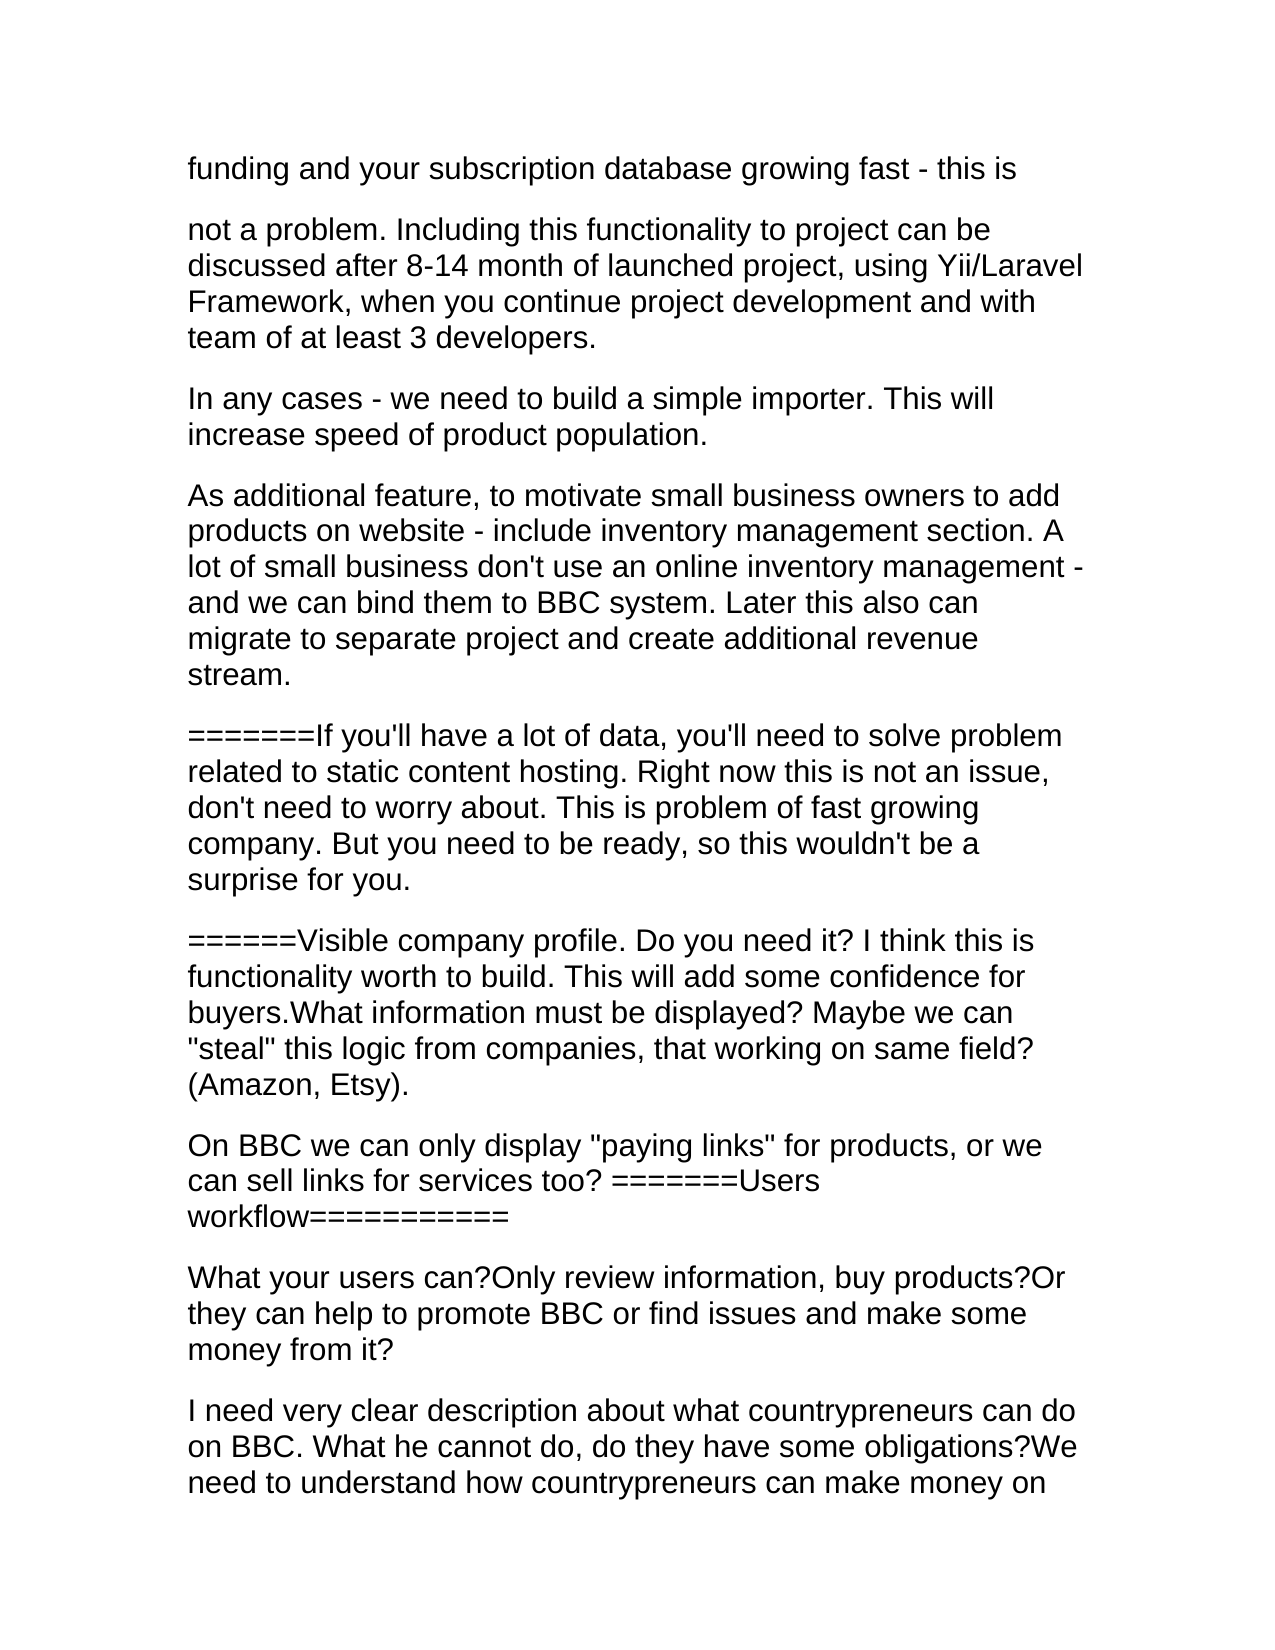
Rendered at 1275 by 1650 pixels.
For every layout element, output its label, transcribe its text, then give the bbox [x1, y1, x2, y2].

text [187, 150, 1087, 186]
text What your users can? Only review information, buy products? Or they can help to promote BBC or find issues and make some money from it? [187, 1259, 1087, 1367]
text On BBC we can only display "paying links" for products, or we can sell links for services too? ======= Users workflow=========== [187, 1127, 1087, 1234]
text In any cases - we need to build a simple importer. This will increase speed of product population. [187, 380, 1087, 452]
text ====== Visible company profile. Do you need it? I think this is functionality worth to build. This will add some confidence for buyers. What information must be displayed? Maybe we can "steal" this logic from companies, that working on same field?(Amazon, Etsy). [187, 922, 1087, 1102]
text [187, 1392, 1087, 1500]
text not a problem. Including this functionality to project can be discussed after 8-14 month of launched project, using Yii/Laravel Framework, when you continue project development and with team of at least 3 developers. [187, 211, 1087, 355]
text ======= If you'll have a lot of data, you'll need to solve problem related to static content hosting. Right now this is not an issue, don't need to worry about. This is problem of fast growing company. But you need to be ready, so this wouldn't be a surprise for you. [187, 717, 1087, 897]
text As additional feature, to motivate small business owners to add products on website - include inventory management section. A lot of small business don't use an online inventory management - and we can bind them to BBC system. Later this also can migrate to separate project and create additional revenue stream. [187, 477, 1087, 692]
